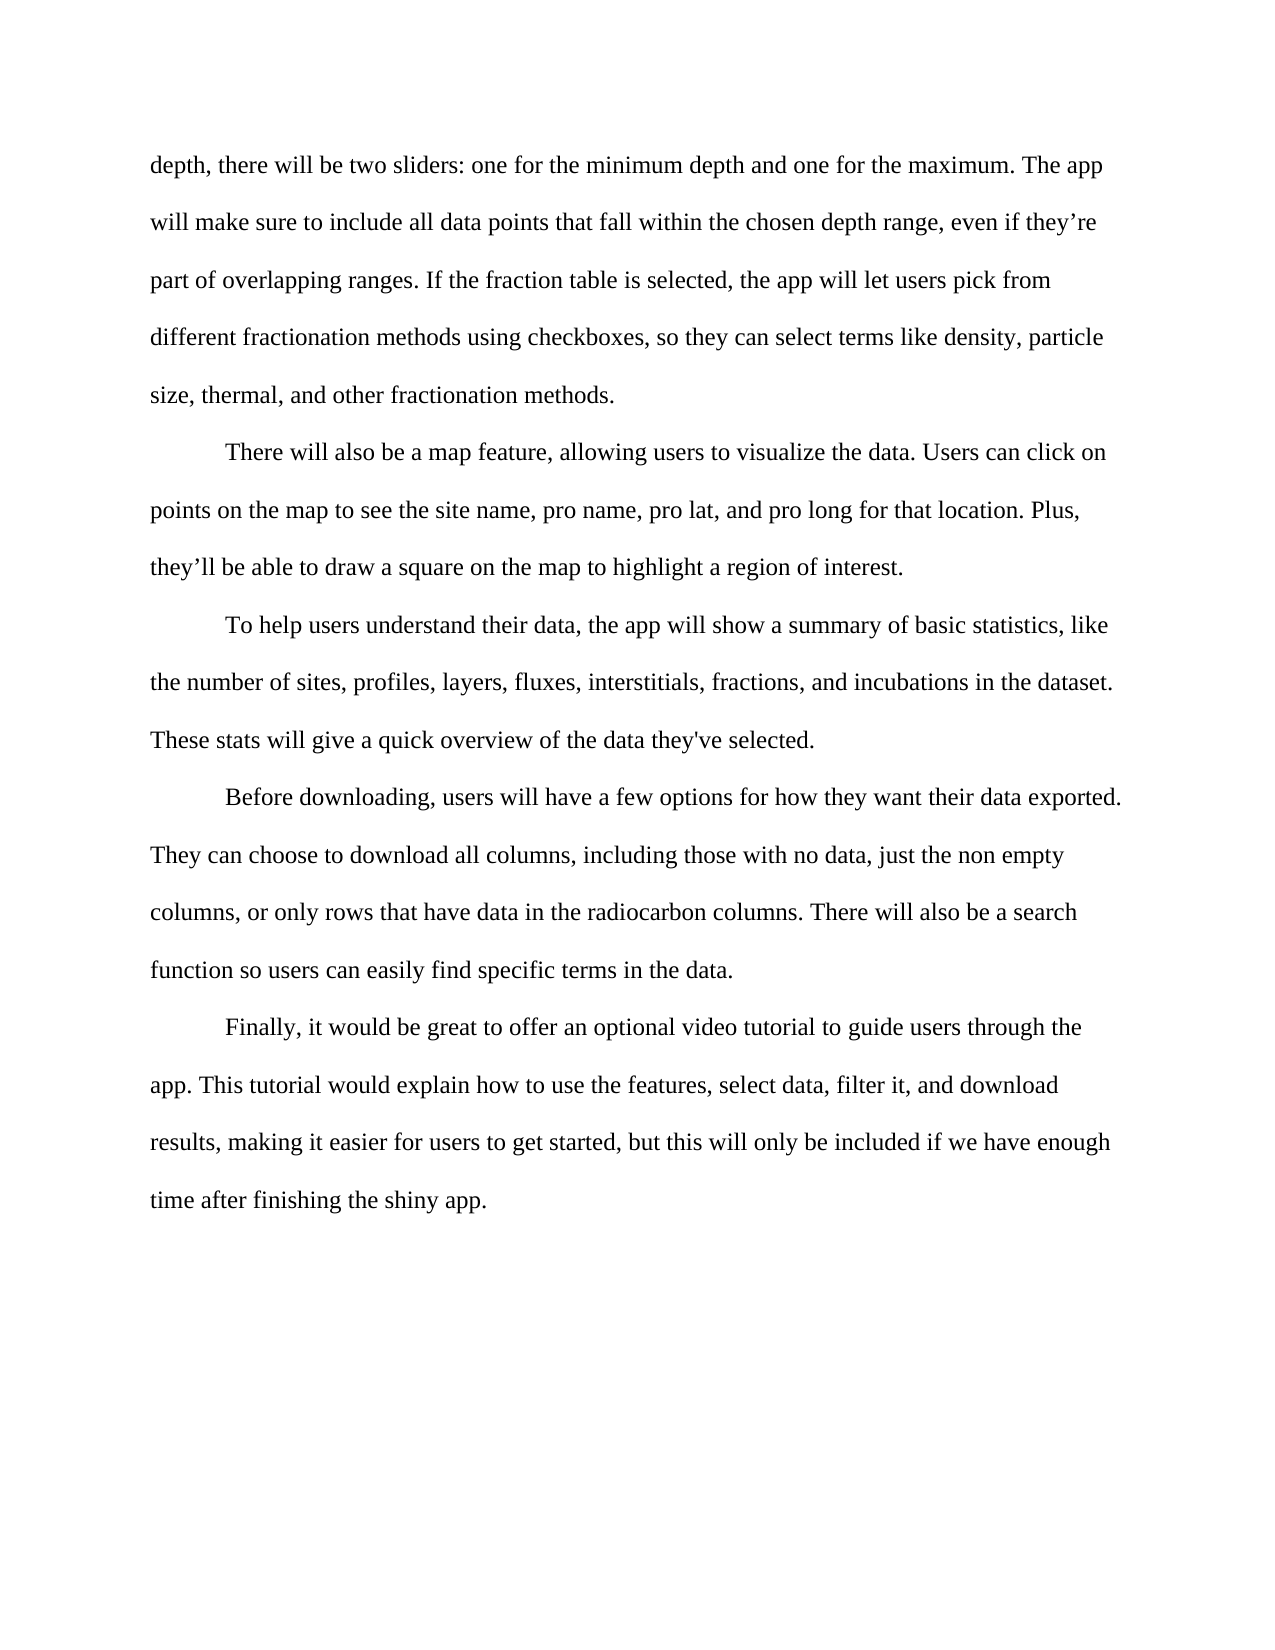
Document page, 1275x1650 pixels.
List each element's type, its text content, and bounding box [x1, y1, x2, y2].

text Finally, it would be great to offer an optional video tutorial to guide users through the app. This tutorial would explain how to use the features, select data, filter it, and download results, making it easier for users to get started, but this will only be included if we have enough time after finishing the shiny app. [150, 1012, 1125, 1214]
text To help users understand their data, the app will show a summary of basic statistics, like the number of sites, profiles, layers, fluxes, interstitials, fractions, and incubations in the dataset. These stats will give a quick overview of the data they've selected. [150, 610, 1125, 754]
text Before downloading, users will have a few options for how they want their data exported. They can choose to download all columns, including those with no data, just the non empty columns, or only rows that have data in the radiocarbon columns. There will also be a search function so users can easily find specific terms in the data. [150, 782, 1125, 984]
text There will also be a map feature, allowing users to visualize the data. Users can click on points on the map to see the site name, pro name, pro lat, and pro long for that location. Plus, they’ll be able to draw a square on the map to highlight a region of interest. [150, 437, 1125, 581]
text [150, 150, 1125, 409]
